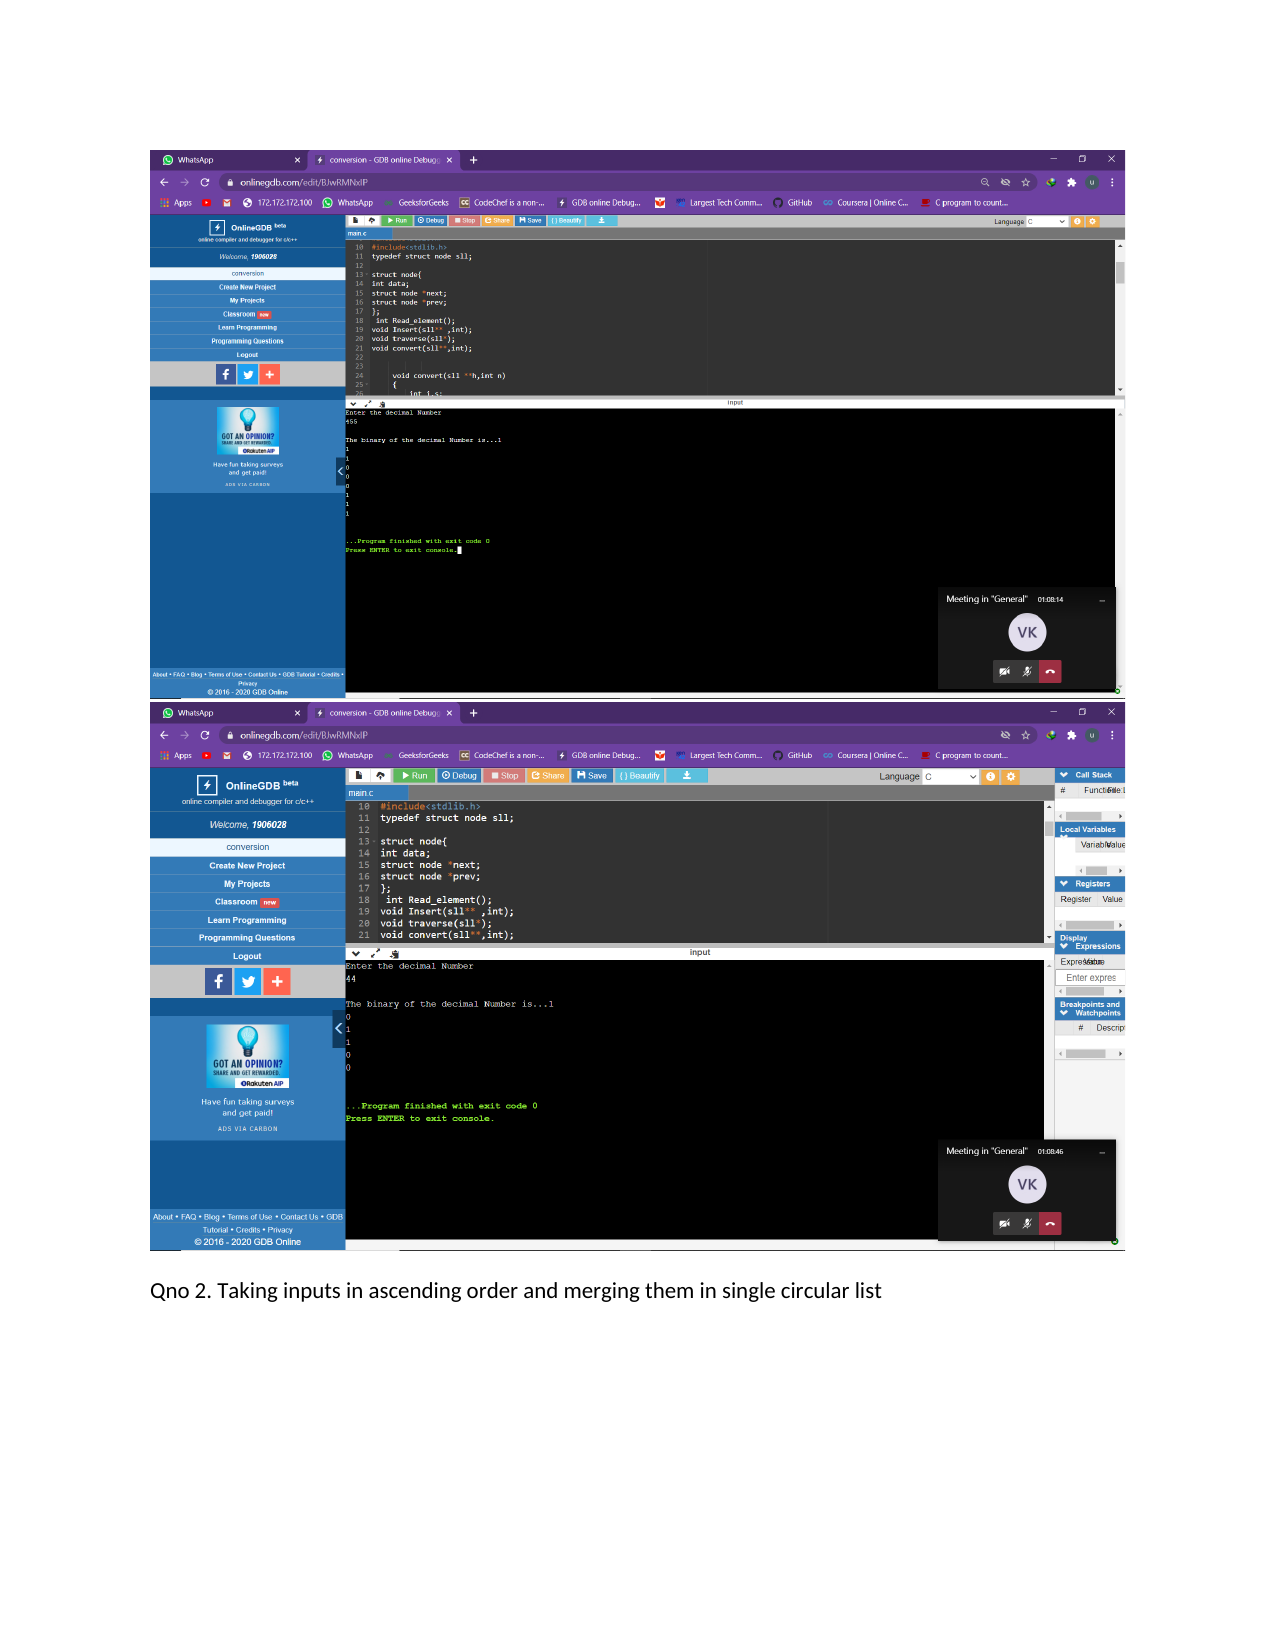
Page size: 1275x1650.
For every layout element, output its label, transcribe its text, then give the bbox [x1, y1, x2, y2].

text Qno 2. Taking inputs in ascending order and merging them in single circular list [150, 1276, 1125, 1304]
picture [150, 150, 1125, 699]
picture [150, 702, 1125, 1251]
